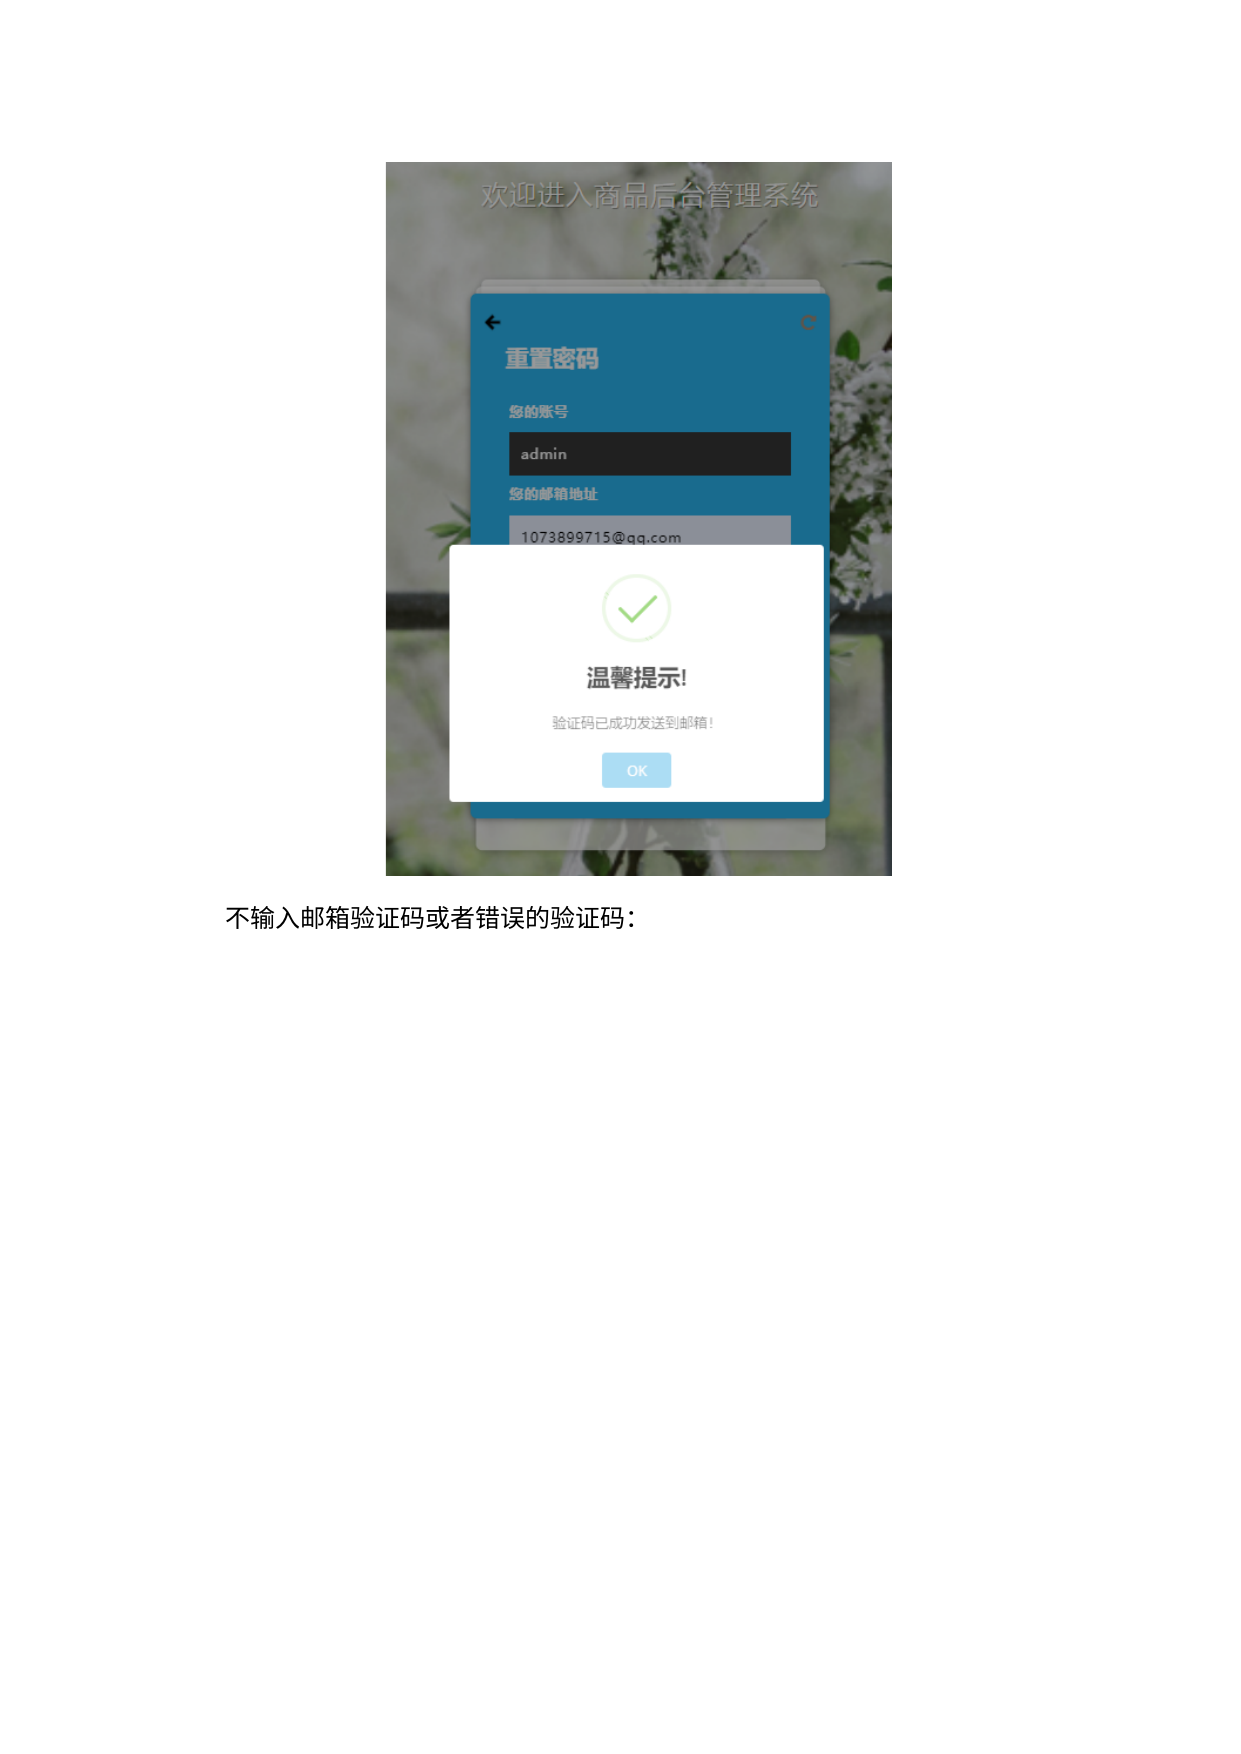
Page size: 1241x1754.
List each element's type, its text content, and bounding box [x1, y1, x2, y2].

text 不输入邮箱验证码或者错误的验证码： [225, 884, 1053, 949]
picture [385, 162, 892, 876]
